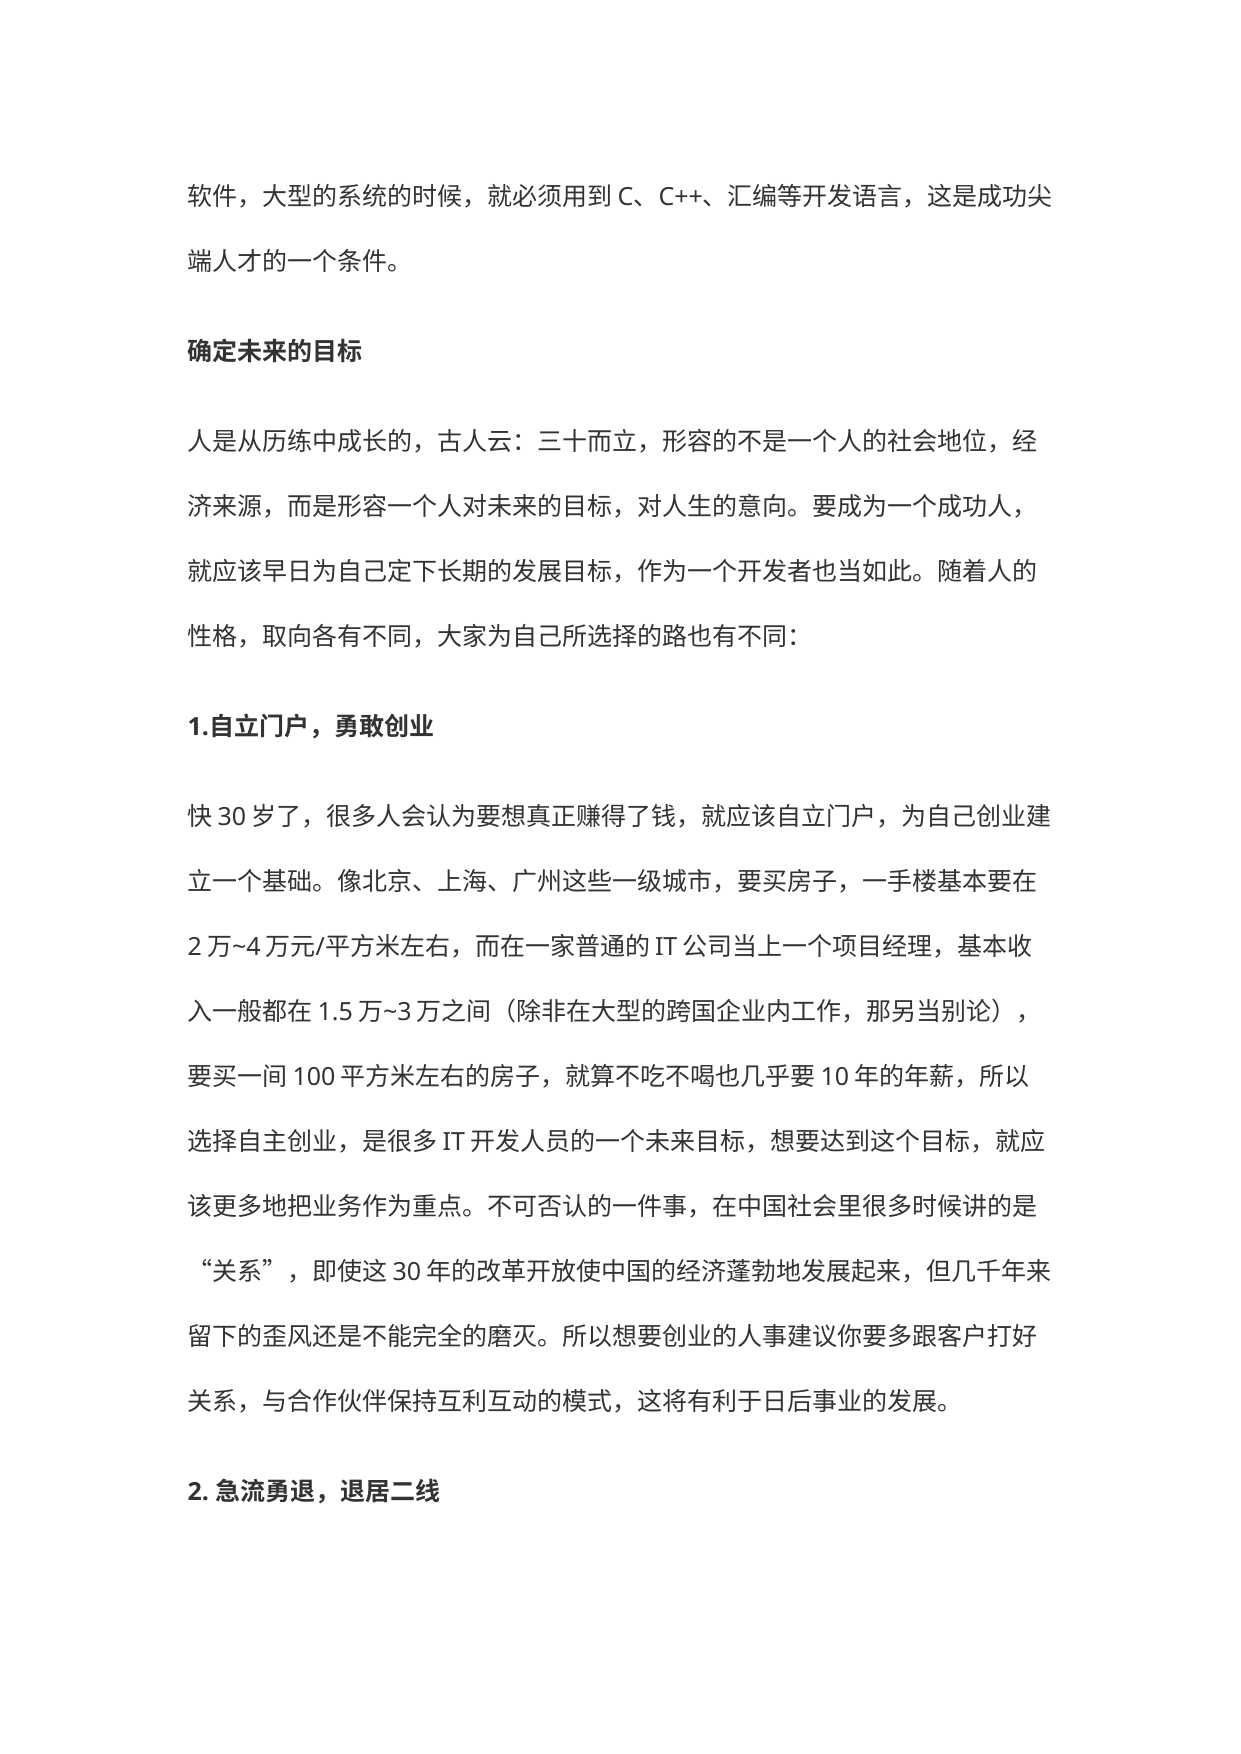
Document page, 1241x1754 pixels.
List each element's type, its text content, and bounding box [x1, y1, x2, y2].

text 快30岁了，很多人会认为要想真正赚得了钱，就应该自立门户，为自己创业建立一个基础。像北京、上海、广州这些一级城市，要买房子，一手楼基本要在 2万~4万元/平方米左右，而在一家普通的IT公司当上一个项目经理，基本收入一般都在1.5万~3万之间（除非在大型的跨国企业内工作，那另当别论），要买一间100平方米左右的房子，就算不吃不喝也几乎要10年的年薪，所以选择自主创业，是很多IT开发人员的一个未来目标，想要达到这个目标，就应该更多地把业务作为重点。不可否认的一件事，在中国社会里很多时候讲的是“关系”，即使这30年的改革开放使中国的经济蓬勃地发展起来，但几千年来留下的歪风还是不能完全的磨灭。所以想要创业的人事建议你要多跟客户打好关系，与合作伙伴保持互利互动的模式，这将有利于日后事业的发展。 [187, 782, 1053, 1432]
text 1.自立门户，勇敢创业 [187, 692, 1053, 757]
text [187, 162, 1053, 292]
text 人是从历练中成长的，古人云：三十而立，形容的不是一个人的社会地位，经济来源，而是形容一个人对未来的目标，对人生的意向。要成为一个成功人，就应该早日为自己定下长期的发展目标，作为一个开发者也当如此。随着人的性格，取向各有不同，大家为自己所选择的路也有不同： [187, 407, 1053, 667]
text 2. 急流勇退，退居二线 [187, 1457, 1053, 1522]
text 确定未来的目标 [187, 317, 1053, 382]
